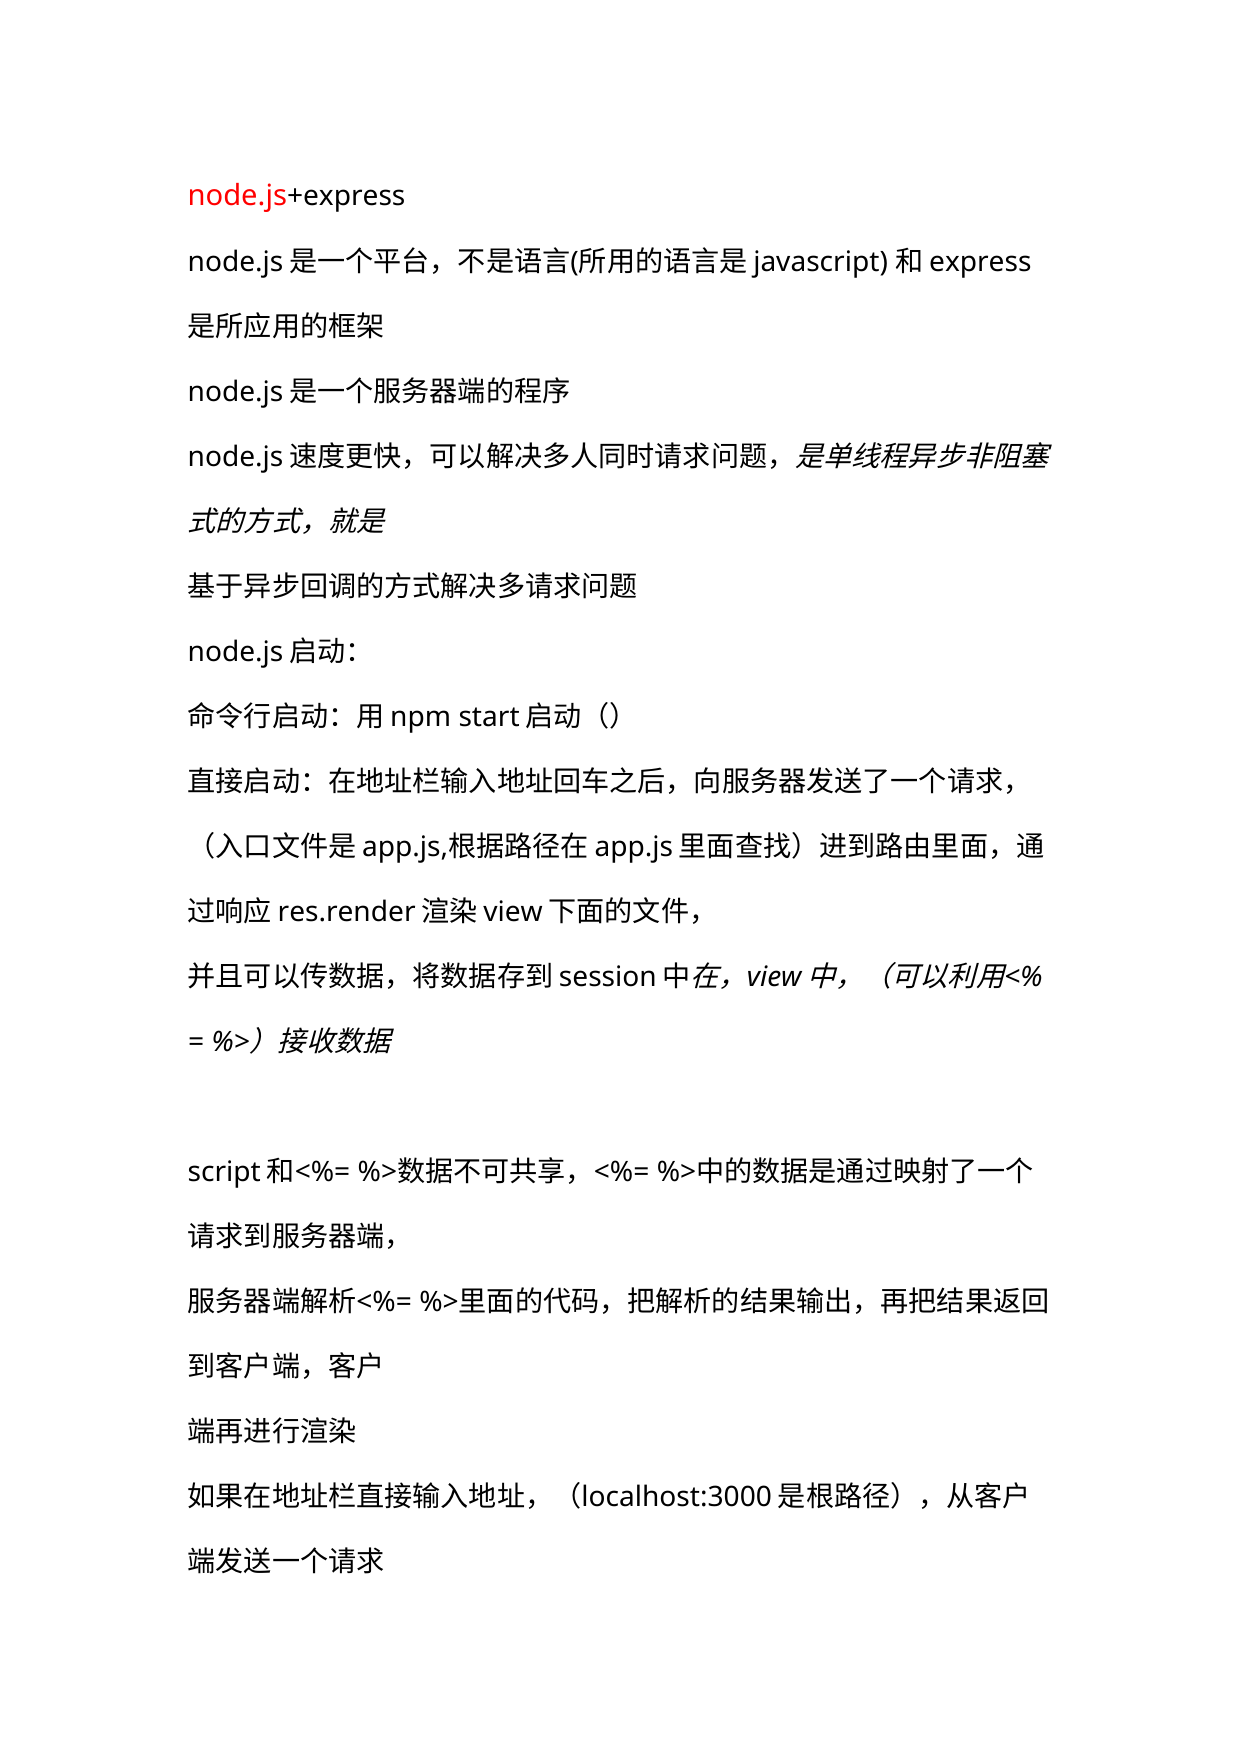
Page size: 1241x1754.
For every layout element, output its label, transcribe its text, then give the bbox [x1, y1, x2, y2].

text script和<%= %>数据不可共享，<%= %>中的数据是通过映射了一个请求到服务器端， [187, 1137, 1053, 1267]
text 服务器端解析<%= %>里面的代码，把解析的结果输出，再把结果返回到客户端，客户 [187, 1267, 1053, 1397]
text 命令行启动：用npm start启动（） [187, 682, 1053, 747]
text 并且可以传数据，将数据存到session中在，view中，（可以利用<%= %>）接收数据 [187, 942, 1053, 1072]
text node.js启动： [187, 617, 1053, 682]
text node.js速度更快，可以解决多人同时请求问题，是单线程异步非阻塞式的方式，就是 [187, 422, 1053, 552]
text node.js是一个服务器端的程序 [187, 357, 1053, 422]
text 如果在地址栏直接输入地址，（localhost:3000是根路径），从客户端发送一个请求 [187, 1462, 1053, 1592]
text 直接启动：在地址栏输入地址回车之后，向服务器发送了一个请求，（入口文件是app.js,根据路径在app.js里面查找）进到路由里面，通过响应res.render渲染view下面的文件， [187, 747, 1053, 942]
text node.js+express [187, 162, 1053, 227]
text 端再进行渲染 [187, 1397, 1053, 1462]
text node.js是一个平台，不是语言(所用的语言是javascript) 和express是所应用的框架 [187, 227, 1053, 357]
text 基于异步回调的方式解决多请求问题 [187, 552, 1053, 617]
